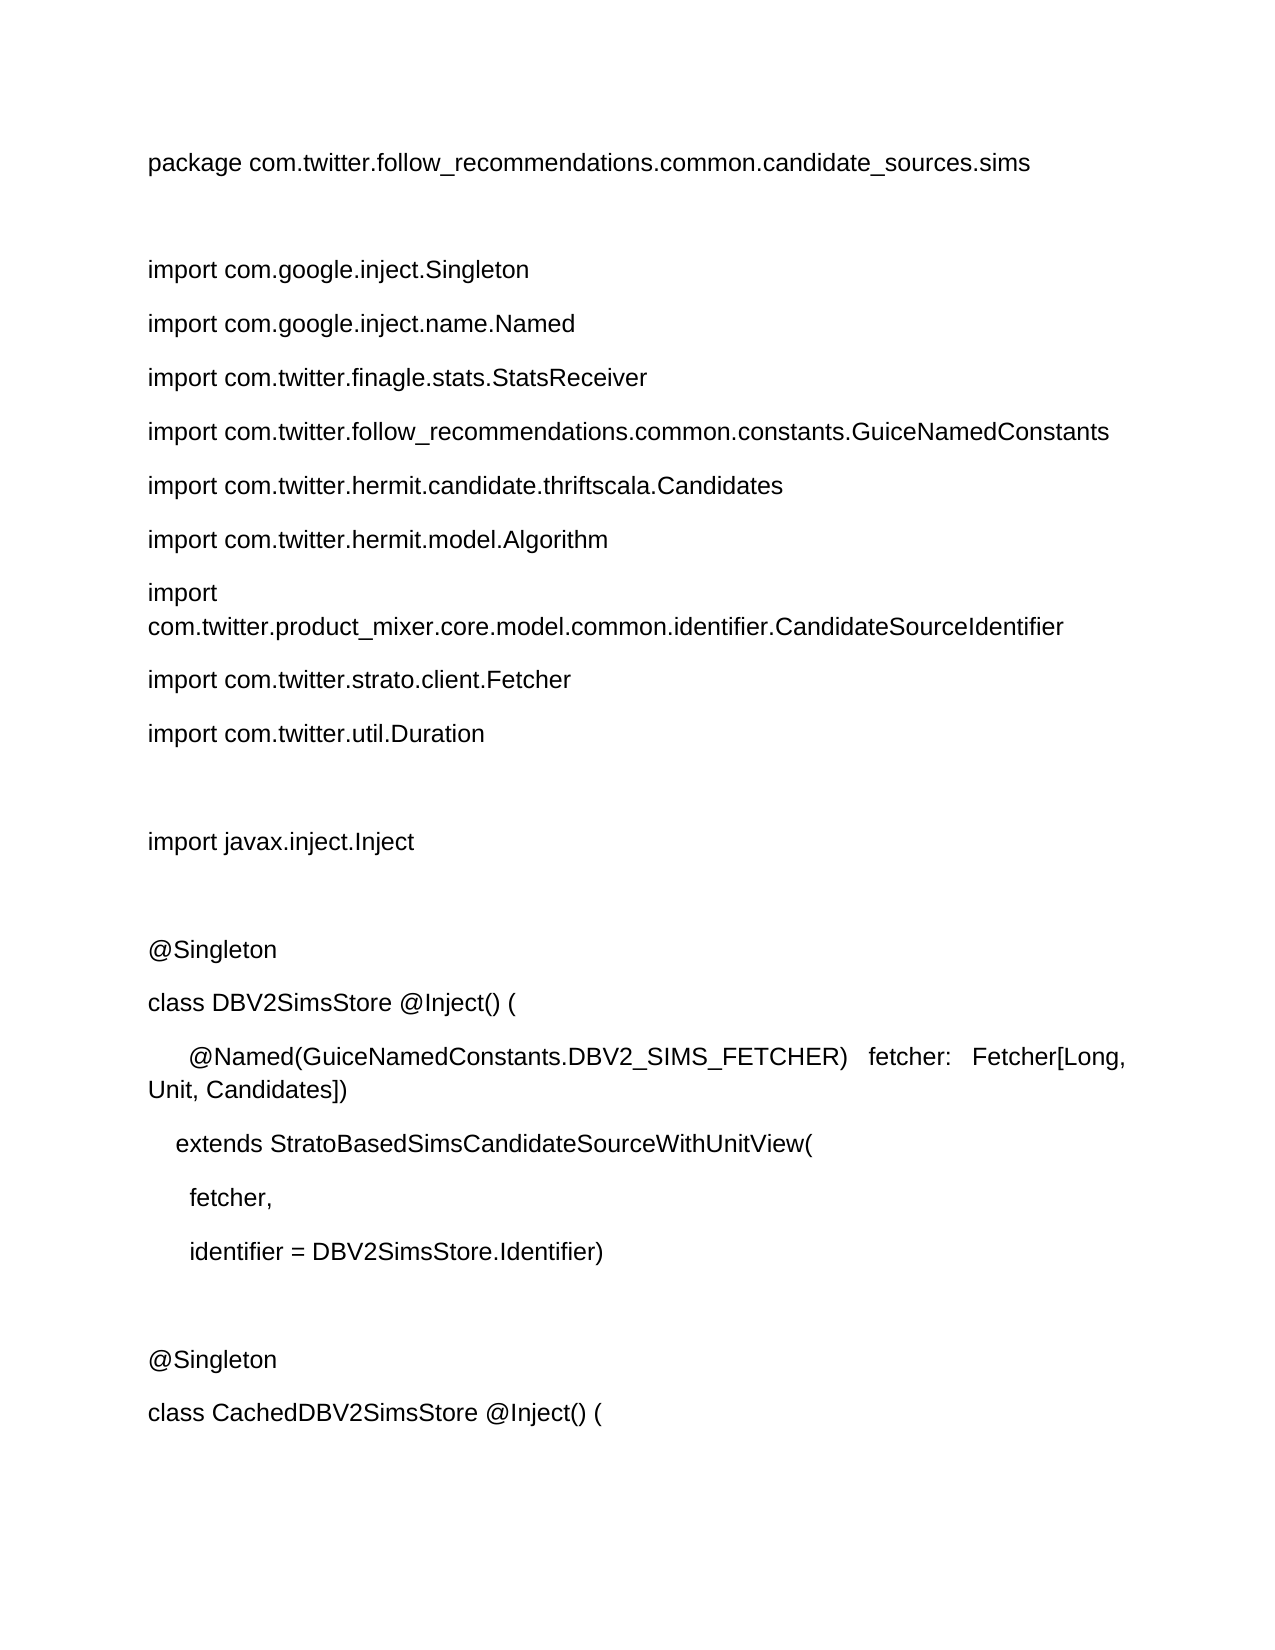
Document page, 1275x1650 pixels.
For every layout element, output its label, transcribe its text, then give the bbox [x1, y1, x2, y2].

text class DBV2SimsStore @Inject() ( [148, 988, 1127, 1017]
text @Named(GuiceNamedConstants.DBV2_SIMS_FETCHER) fetcher: Fetcher[Long, Unit, Candidates]) [148, 1042, 1127, 1104]
text import com.twitter.finagle.stats.StatsReceiver [148, 363, 1127, 392]
text fetcher, [148, 1183, 1127, 1212]
text @Singleton [148, 934, 1127, 963]
text import com.twitter.product_mixer.core.model.common.identifier.CandidateSourceIdentifier [148, 578, 1127, 640]
text import com.twitter.hermit.model.Algorithm [148, 524, 1127, 553]
text import com.twitter.follow_recommendations.common.constants.GuiceNamedConstants [148, 417, 1127, 446]
text import com.twitter.strato.client.Fetcher [148, 665, 1127, 694]
text identifier = DBV2SimsStore.Identifier) [148, 1237, 1127, 1266]
text import com.google.inject.Singleton [148, 255, 1127, 284]
text import com.google.inject.name.Named [148, 309, 1127, 338]
text import com.twitter.hermit.candidate.thriftscala.Candidates [148, 471, 1127, 499]
text @Singleton [148, 1344, 1127, 1373]
text extends StratoBasedSimsCandidateSourceWithUnitView( [148, 1129, 1127, 1158]
text package com.twitter.follow_recommendations.common.candidate_sources.sims [148, 148, 1127, 176]
text import com.twitter.util.Duration [148, 719, 1127, 748]
text import javax.inject.Inject [148, 827, 1127, 856]
text class CachedDBV2SimsStore @Inject() ( [148, 1398, 1127, 1427]
